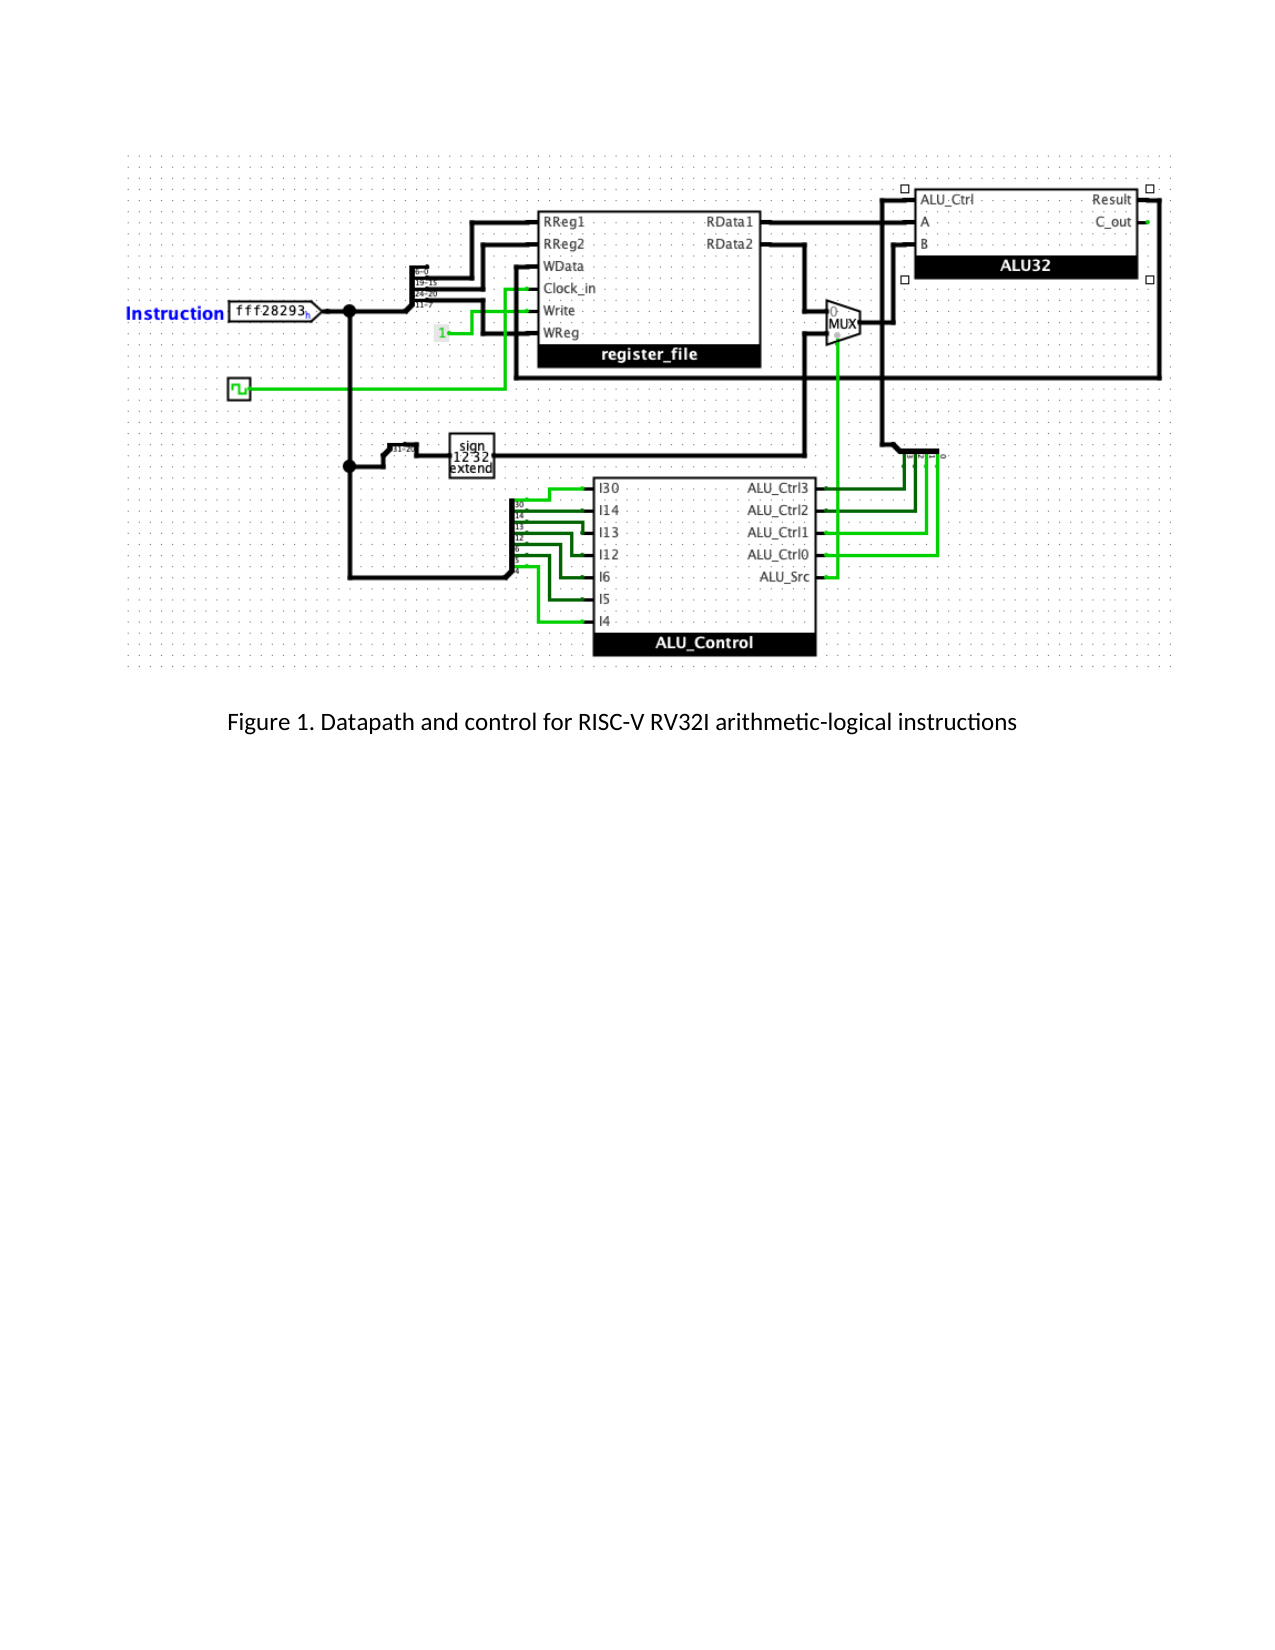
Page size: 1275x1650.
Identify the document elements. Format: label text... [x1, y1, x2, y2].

picture [120, 150, 1181, 676]
list Figure 1. Datapath and control for RISC-V RV32I arithmetic-logical instructions [120, 707, 1125, 737]
